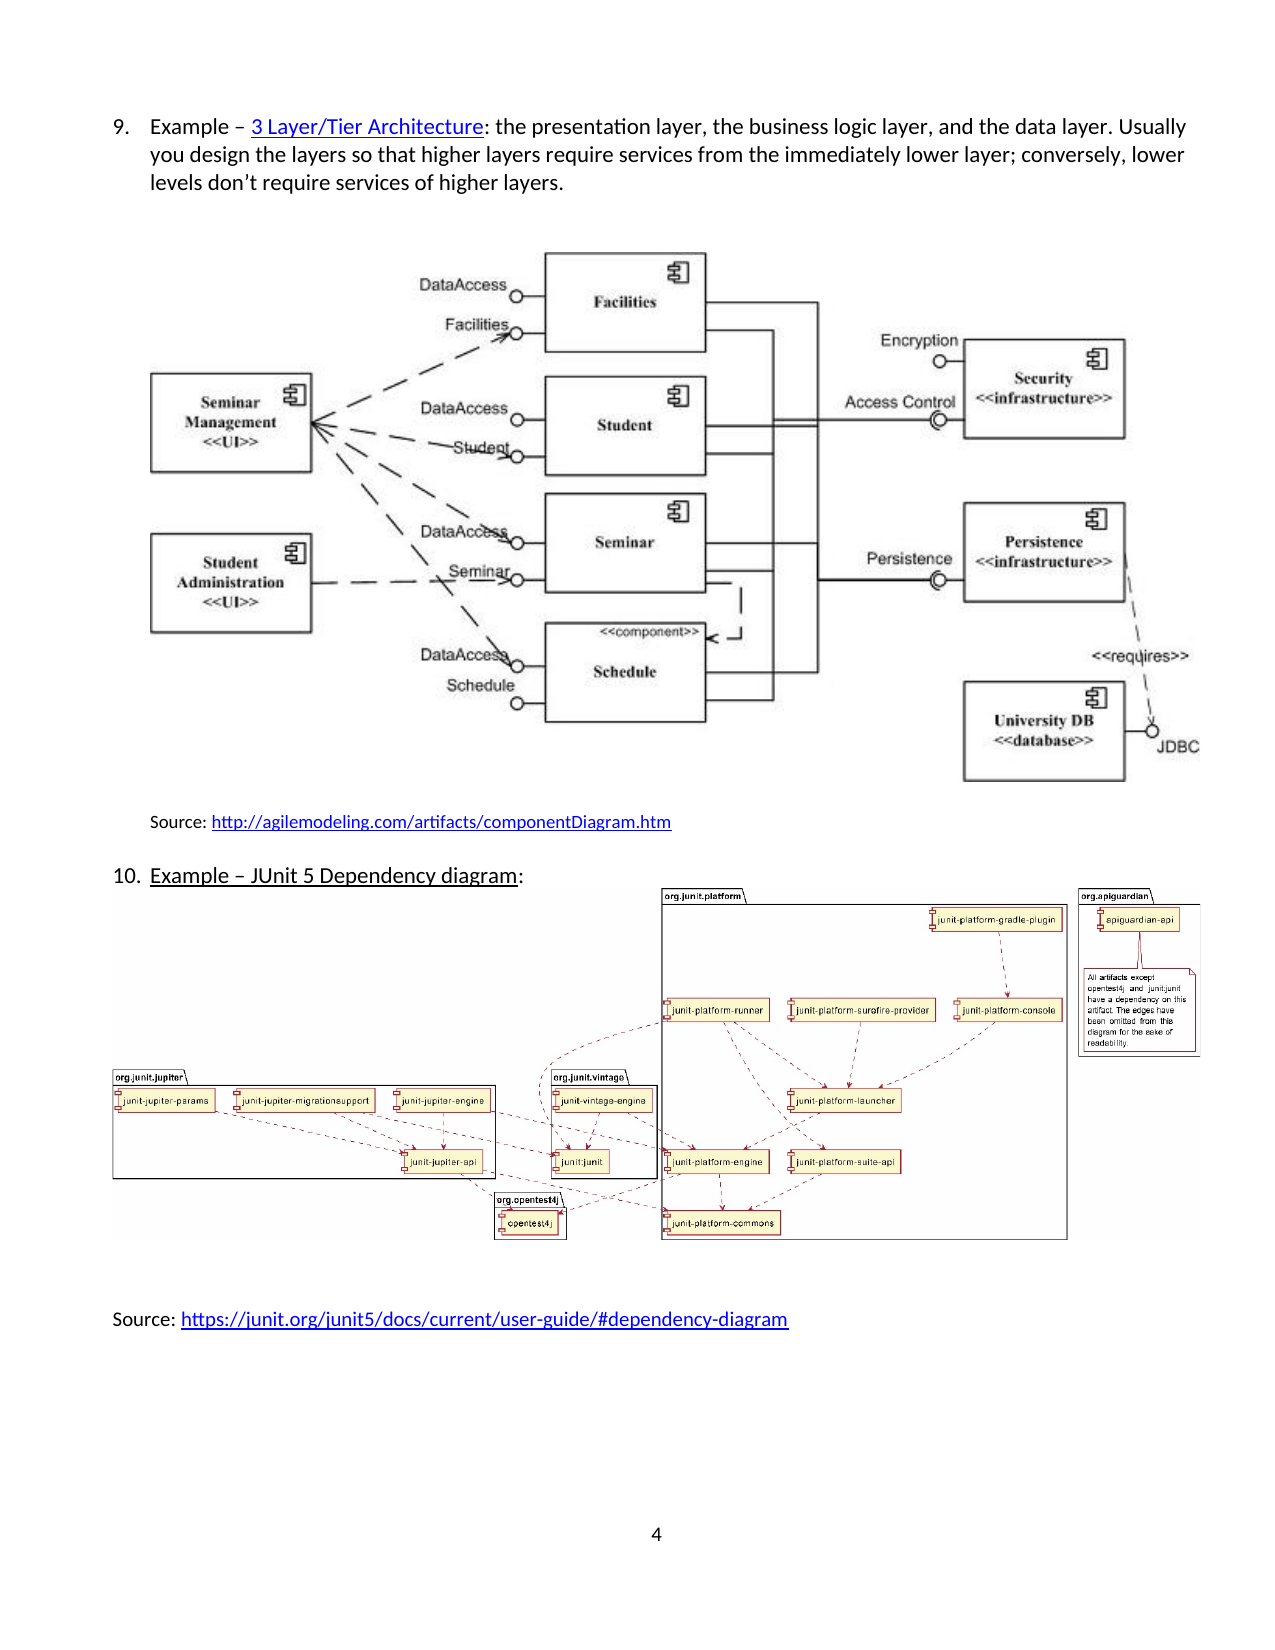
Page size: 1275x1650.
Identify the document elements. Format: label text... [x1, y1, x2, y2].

picture [112, 888, 1200, 1240]
list Example – 3 Layer/Tier Architecture: the presentation layer, the business logic layer, and the data layer. Usually you design the layers so that higher layers require services from the immediately lower layer; conversely, lower levels don’t require services of higher layers. [112, 112, 1200, 197]
text Source: https://junit.org/junit5/docs/current/user-guide/#dependency-diagram [112, 1307, 1200, 1332]
list Source: http://agilemodeling.com/artifacts/componentDiagram.htm [150, 810, 1200, 833]
picture [150, 252, 1200, 782]
list Example – JUnit 5 Dependency diagram: [112, 861, 1200, 888]
